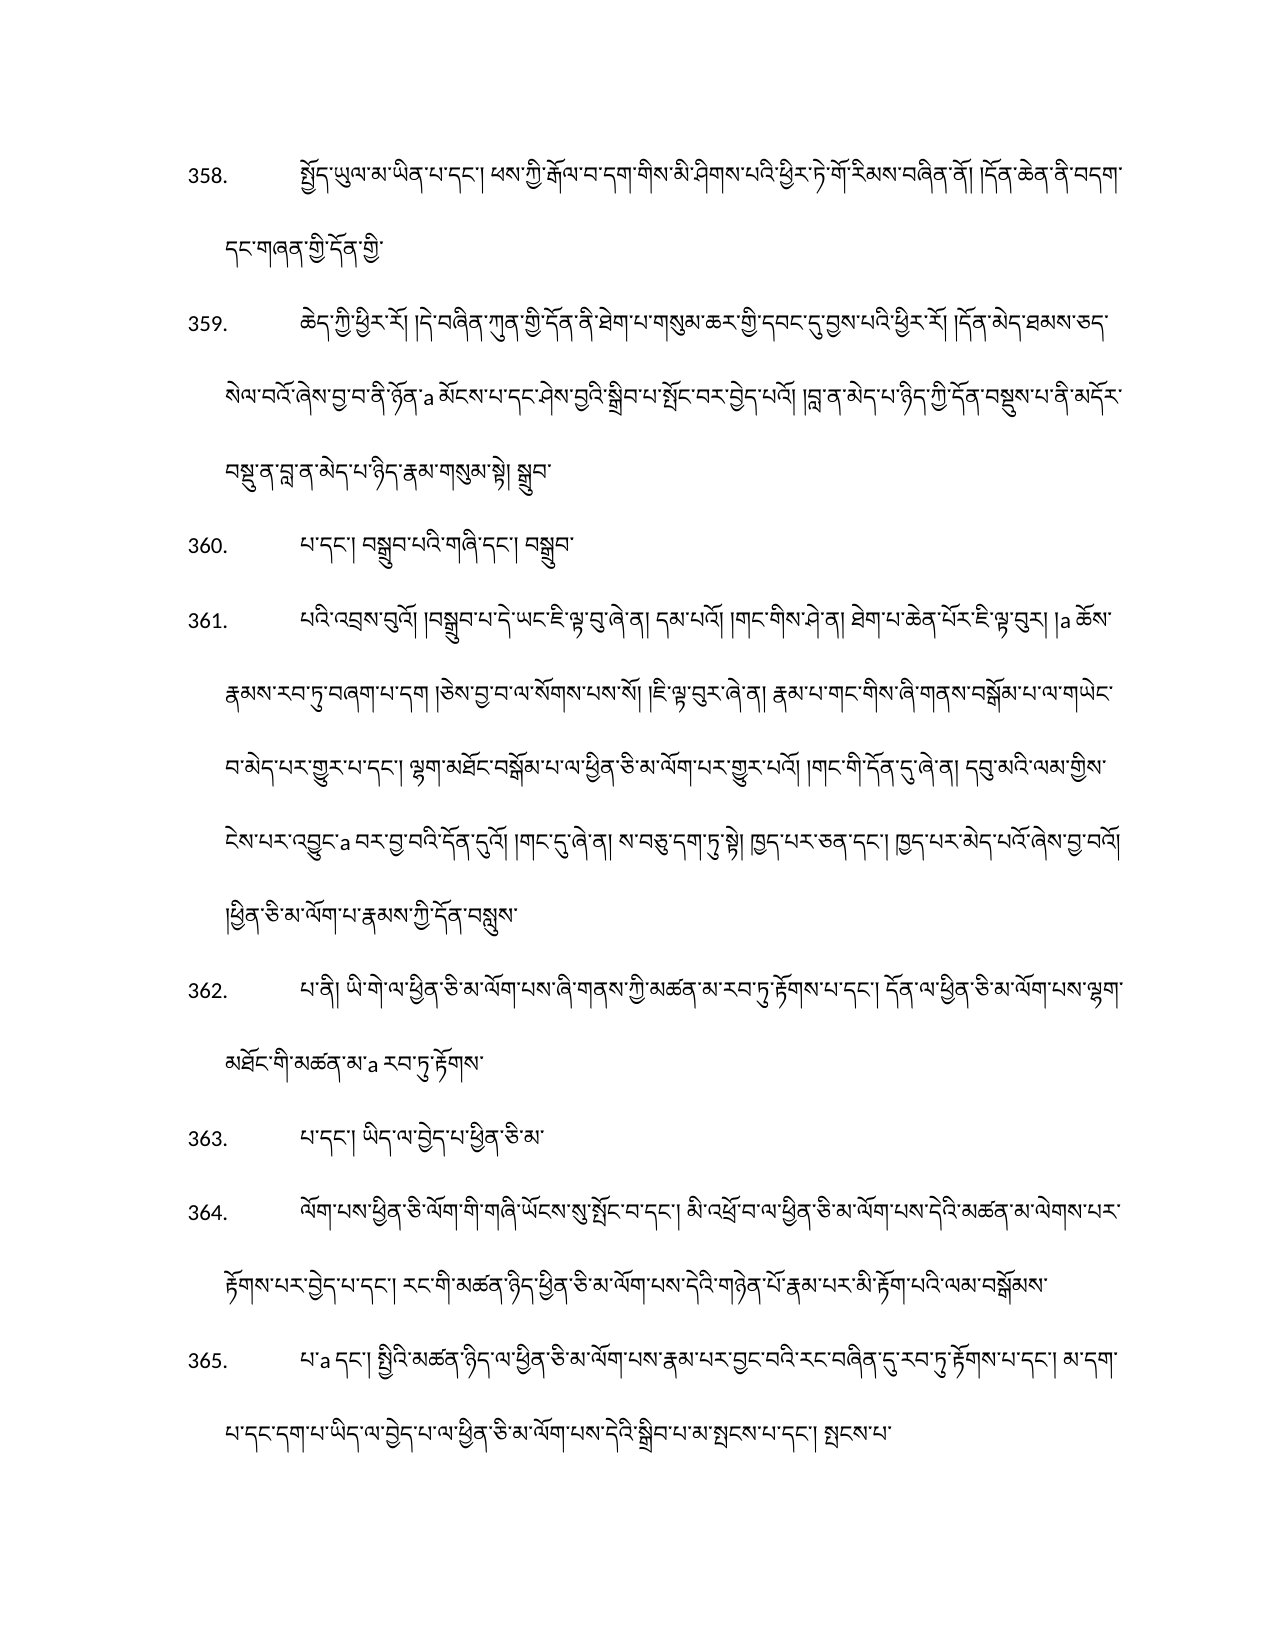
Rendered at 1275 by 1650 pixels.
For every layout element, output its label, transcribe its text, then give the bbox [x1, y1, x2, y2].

list ལོག་པས་ཕྱིན་ཅི་ལོག་གི་གཞི་ཡོངས་སུ་སྤོང་བ་དང༌། མི་འཕྲོ་བ་ལ་ཕྱིན་ཅི་མ་ལོག་པས་དེའི་མཚན་མ་ལེགས་པར་རྟོགས་པར་བྱེད་པ་དང༌། རང་གི་མཚན་ཉིད་ཕྱིན་ཅི་མ་ལོག་པས་དེའི་གཉེན་པོ་རྣམ་པར་མི་རྟོག་པའི་ལམ་བསྒོམས་ [187, 1187, 1125, 1325]
list ཆེད་ཀྱི་ཕྱིར་རོ། །དེ་བཞིན་ཀུན་གྱི་དོན་ནི་ཐེག་པ་གསུམ་ཆར་གྱི་དབང་དུ་བྱས་པའི་ཕྱིར་རོ། །དོན་མེད་ཐམས་ཅད་སེལ་བའོ་ཞེས་བྱ་བ་ནི་ཉོན་aམོངས་པ་དང་ཤེས་བྱའི་སྒྲིབ་པ་སྤོང་བར་བྱེད་པའོ། །བླ་ན་མེད་པ་ཉིད་ཀྱི་དོན་བསྡུས་པ་ནི་མདོར་བསྡུ་ན་བླ་ན་མེད་པ་ཉིད་རྣམ་གསུམ་སྟེ། སྒྲུབ་ [187, 298, 1125, 511]
list པ་aདང་། སྤྱིའི་མཚན་ཉིད་ལ་ཕྱིན་ཅི་མ་ལོག་པས་རྣམ་པར་བྱང་བའི་རང་བཞིན་དུ་རབ་ཏུ་རྟོགས་པ་དང༌། མ་དག་པ་དང་དག་པ་ཡིད་ལ་བྱེད་པ་ལ་ཕྱིན་ཅི་མ་ལོག་པས་དེའི་སྒྲིབ་པ་མ་སྤངས་པ་དང༌། སྤངས་པ་ [187, 1335, 1125, 1473]
list སྤྱོད་ཡུལ་མ་ཡིན་པ་དང༌། ཕས་ཀྱི་རྒོལ་བ་དག་གིས་མི་ཤིགས་པའི་ཕྱིར་ཏེ་གོ་རིམས་བཞིན་ནོ། །དོན་ཆེན་ནི་བདག་དང་གཞན་གྱི་དོན་གྱི་ [187, 150, 1125, 288]
list པ་དང༌། ཡིད་ལ་བྱེད་པ་ཕྱིན་ཅི་མ་ [187, 1113, 1125, 1177]
list པ་ནི། ཡི་གེ་ལ་ཕྱིན་ཅི་མ་ལོག་པས་ཞི་གནས་ཀྱི་མཚན་མ་རབ་ཏུ་རྟོགས་པ་དང༌། དོན་ལ་ཕྱིན་ཅི་མ་ལོག་པས་ལྷག་མཐོང་གི་མཚན་མ་aརབ་ཏུ་རྟོགས་ [187, 965, 1125, 1103]
list པའི་འབྲས་བུའོ། །བསྒྲུབ་པ་དེ་ཡང་ཇི་ལྟ་བུ་ཞེ་ན། དམ་པའོ། །གང་གིས་ཤེ་ན། ཐེག་པ་ཆེན་པོར་ཇི་ལྟ་བུར། །aཆོས་རྣམས་རབ་ཏུ་བཞག་པ་དག །ཅེས་བྱ་བ་ལ་སོགས་པས་སོ། །ཇི་ལྟ་བུར་ཞེ་ན། རྣམ་པ་གང་གིས་ཞི་གནས་བསྒོམ་པ་ལ་གཡེང་བ་མེད་པར་གྱུར་པ་དང༌། ལྷག་མཐོང་བསྒོམ་པ་ལ་ཕྱིན་ཅི་མ་ལོག་པར་གྱུར་པའོ། །གང་གི་དོན་དུ་ཞེ་ན། དབུ་མའི་ལམ་གྱིས་ངེས་པར་འབྱུང་aབར་བྱ་བའི་དོན་དུའོ། །གང་དུ་ཞེ་ན། ས་བཅུ་དག་ཏུ་སྟེ། ཁྱད་པར་ཅན་དང༌། ཁྱད་པར་མེད་པའོ་ཞེས་བྱ་བའོ། །ཕྱིན་ཅི་མ་ལོག་པ་རྣམས་ཀྱི་དོན་བསླུས་ [187, 594, 1125, 955]
list པ་དང༌། བསྒྲུབ་པའི་གཞི་དང༌། བསྒྲུབ་ [187, 520, 1125, 585]
